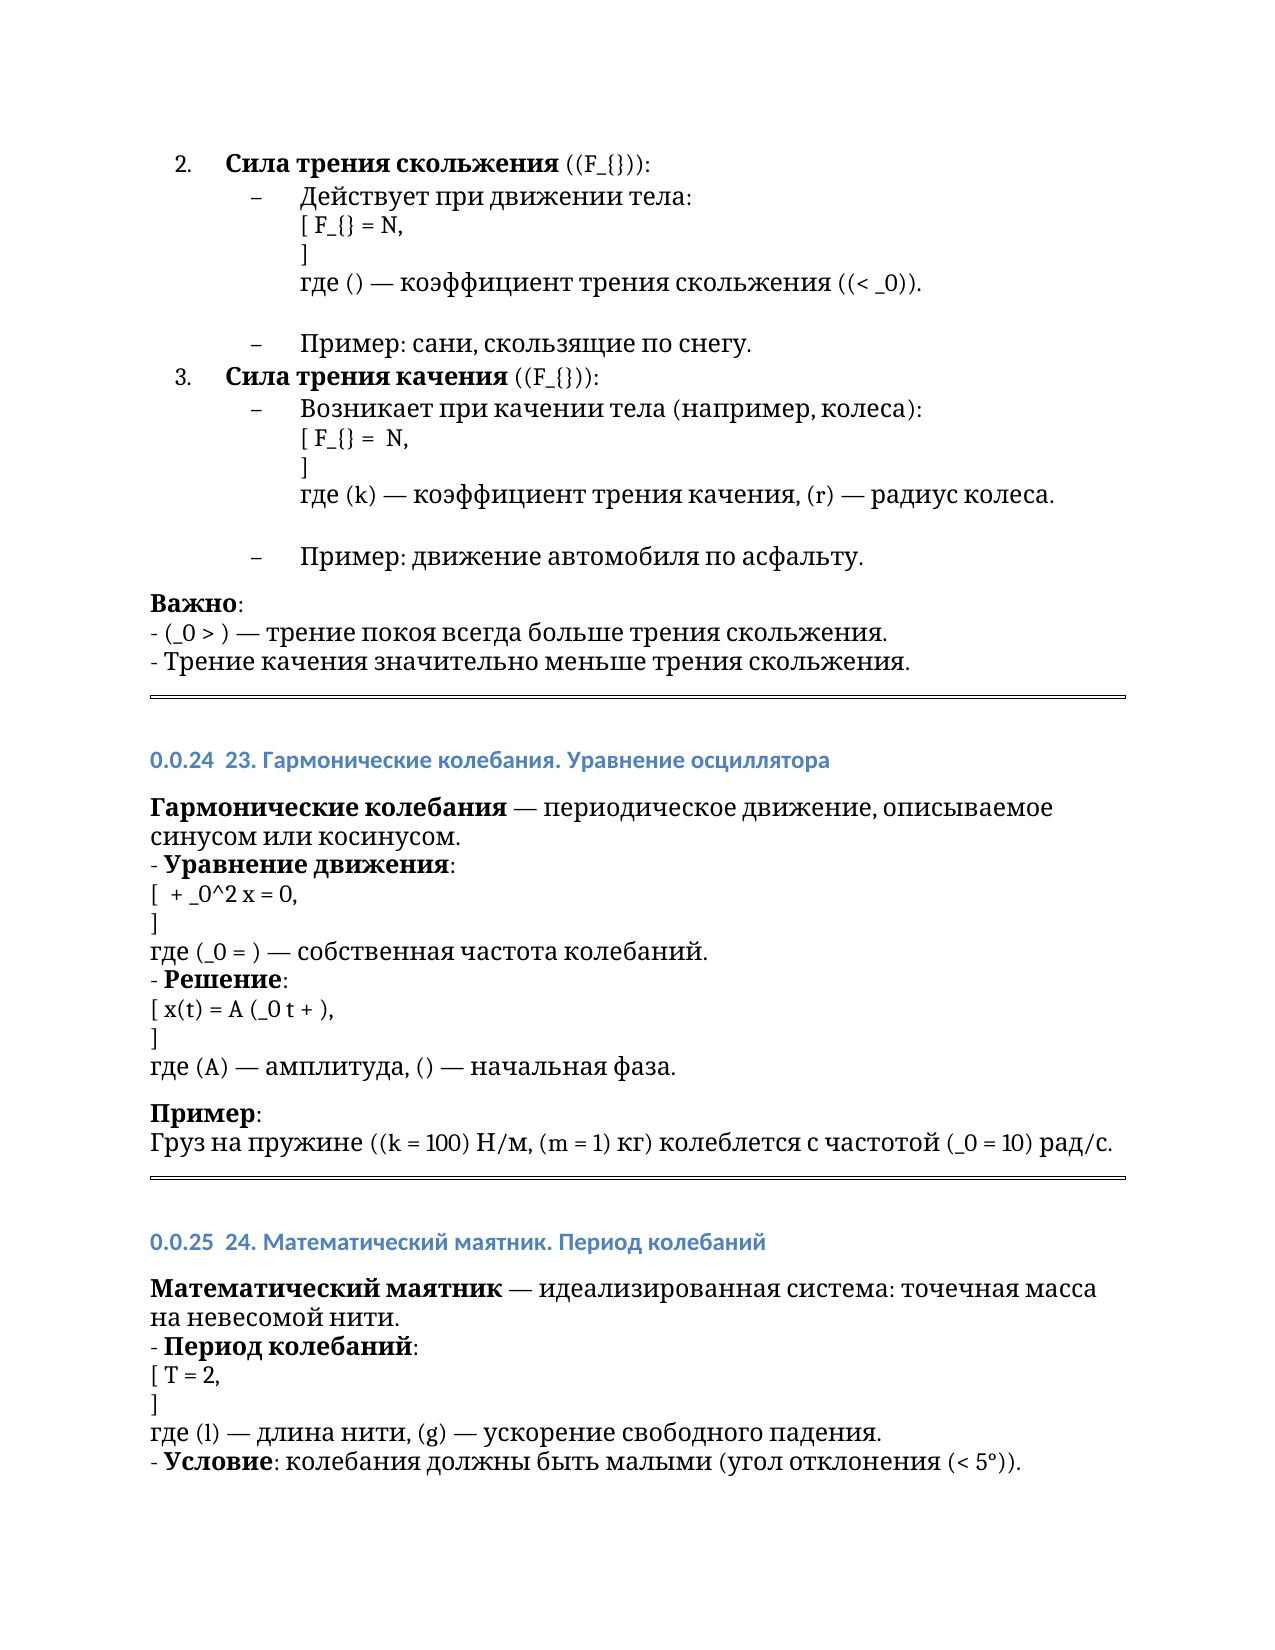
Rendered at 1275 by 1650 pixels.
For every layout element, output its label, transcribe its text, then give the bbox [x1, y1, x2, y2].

text Математический маятник — идеализированная система: точечная масса на невесомой нити. - Период колебаний: [ T = 2, ] где (l) — длина нити, (g) — ускорение свободного падения. - Условие: колебания должны быть малыми (угол отклонения (< 5°)). [150, 1275, 1125, 1476]
list Сила трения скольжения ((F_{})): [175, 150, 1125, 179]
text Важно: - (_0 > ) — трение покоя всегда больше трения скольжения. - Трение качения значительно меньше трения скольжения. [150, 590, 1125, 676]
list Возникает при качении тела (например, колеса): [ F_{} = N, ] где (k) — коэффициент трения качения, (r) — радиус колеса. [250, 395, 1125, 539]
list Действует при движении тела: [ F_{} = N, ] где () — коэффициент трения скольжения ((< _0)). [250, 182, 1125, 326]
text Пример: Груз на пружине ((k = 100) Н/м, (m = 1) кг) колеблется с частотой (_0 = 10) рад/с. [150, 1100, 1125, 1158]
list Пример: сани, скользящие по снегу. [250, 330, 1125, 359]
subtitle 0.0.25 24. Математический маятник. Период колебаний [150, 1226, 1125, 1256]
text Гармонические колебания — периодическое движение, описываемое синусом или косинусом. - Уравнение движения: [ + _0^2 x = 0, ] где (_0 = ) — собственная частота колебаний. - Решение: [ x(t) = A (_0 t + ), ] где (A) — амплитуда, () — начальная фаза. [150, 794, 1125, 1081]
subtitle 0.0.24 23. Гармонические колебания. Уравнение осциллятора [150, 744, 1125, 775]
list Сила трения качения ((F_{})): [175, 362, 1125, 391]
list Пример: движение автомобиля по асфальту. [250, 542, 1125, 571]
